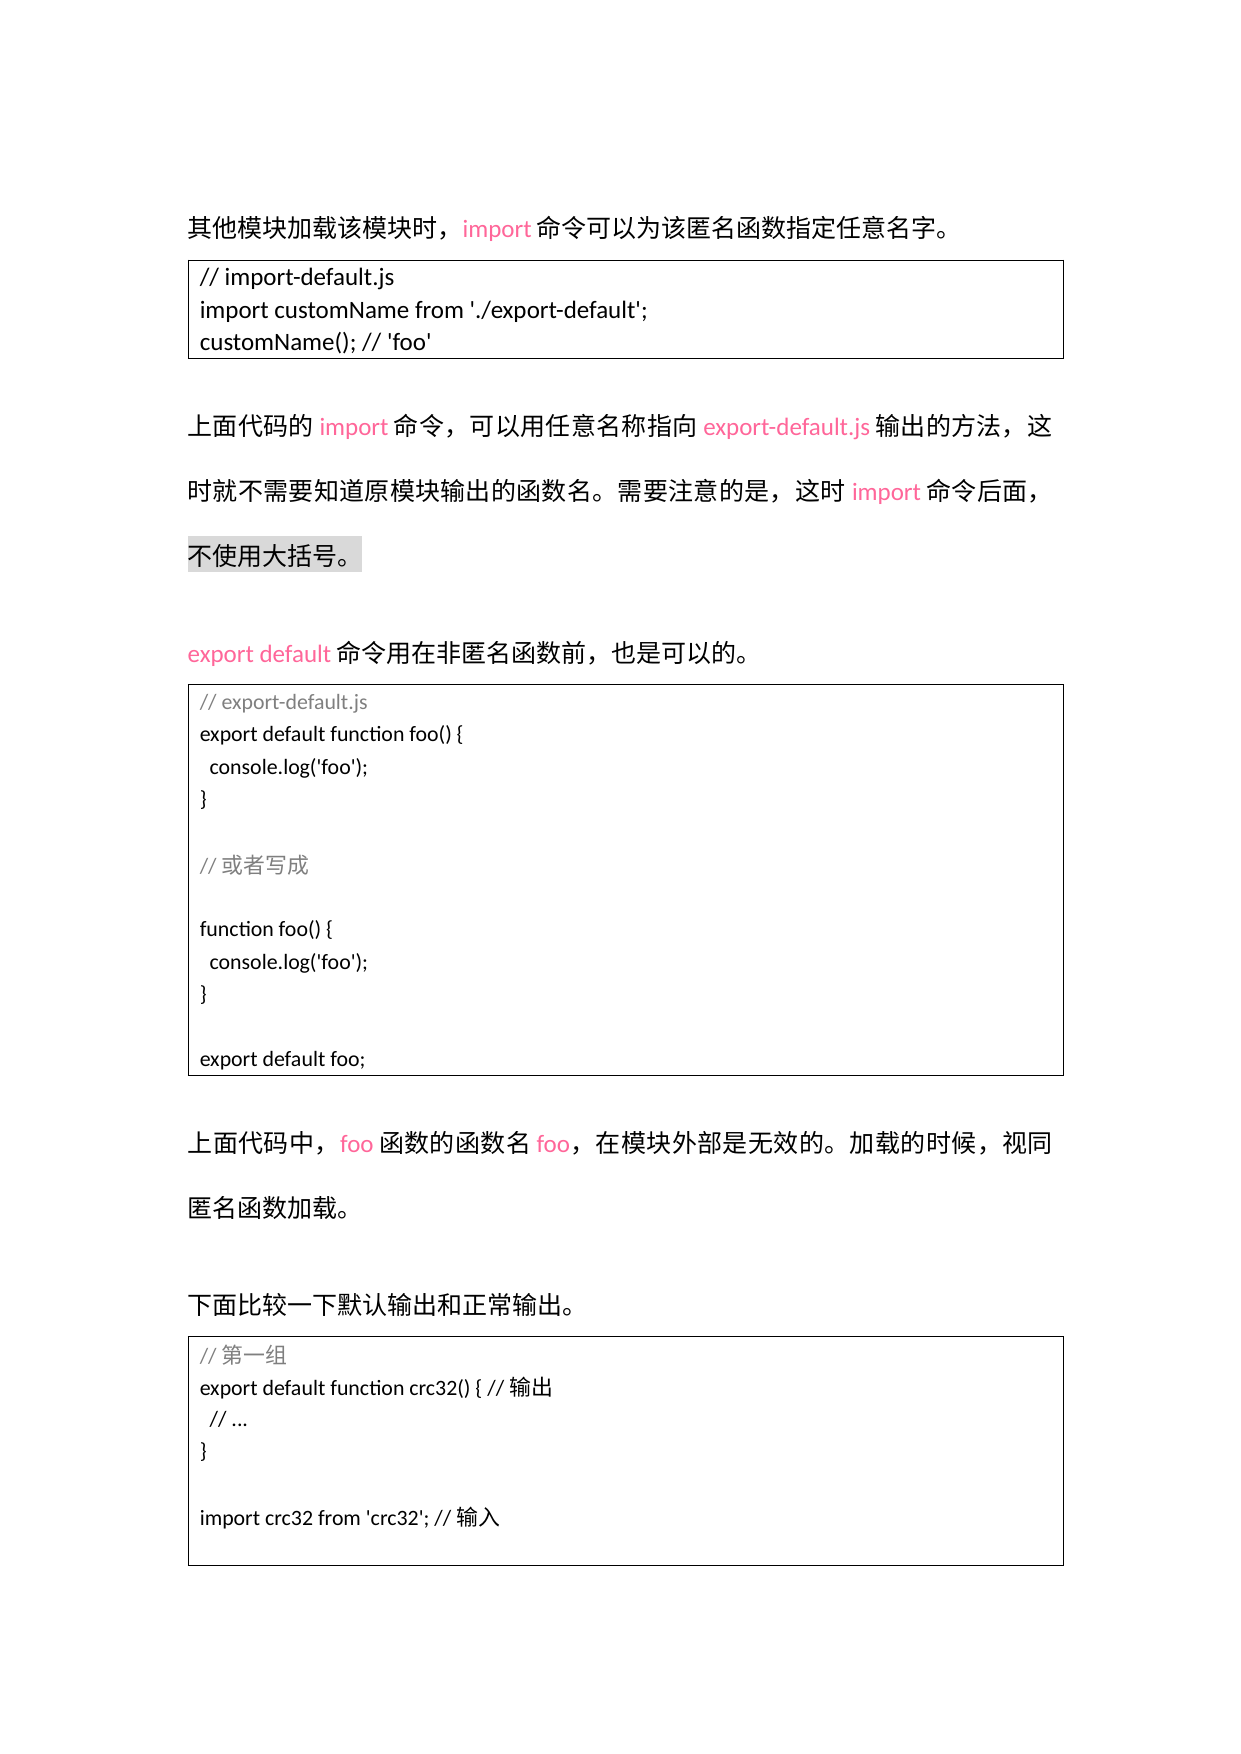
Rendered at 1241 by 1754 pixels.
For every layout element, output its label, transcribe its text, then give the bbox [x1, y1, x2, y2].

list 下面比较一下默认输出和正常输出。 [187, 1271, 1053, 1336]
list 上面代码的import命令，可以用任意名称指向export-default.js输出的方法，这时就不需要知道原模块输出的函数名。需要注意的是，这时import命令后面，不使用大括号。 [187, 392, 1053, 587]
list export default命令用在非匿名函数前，也是可以的。 [187, 619, 1053, 684]
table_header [189, 1337, 1063, 1565]
table_header // export-default.js export default function foo() { console.log('foo'); } // 或者写成 function foo() { console.log('foo'); } export default foo; [189, 685, 1063, 1075]
table_header // import-default.js import customName from './export-default'; customName(); // 'foo' [189, 261, 1063, 358]
list 其他模块加载该模块时，import命令可以为该匿名函数指定任意名字。 [187, 194, 1053, 259]
list 上面代码中，foo函数的函数名foo，在模块外部是无效的。加载的时候，视同匿名函数加载。 [187, 1109, 1053, 1239]
